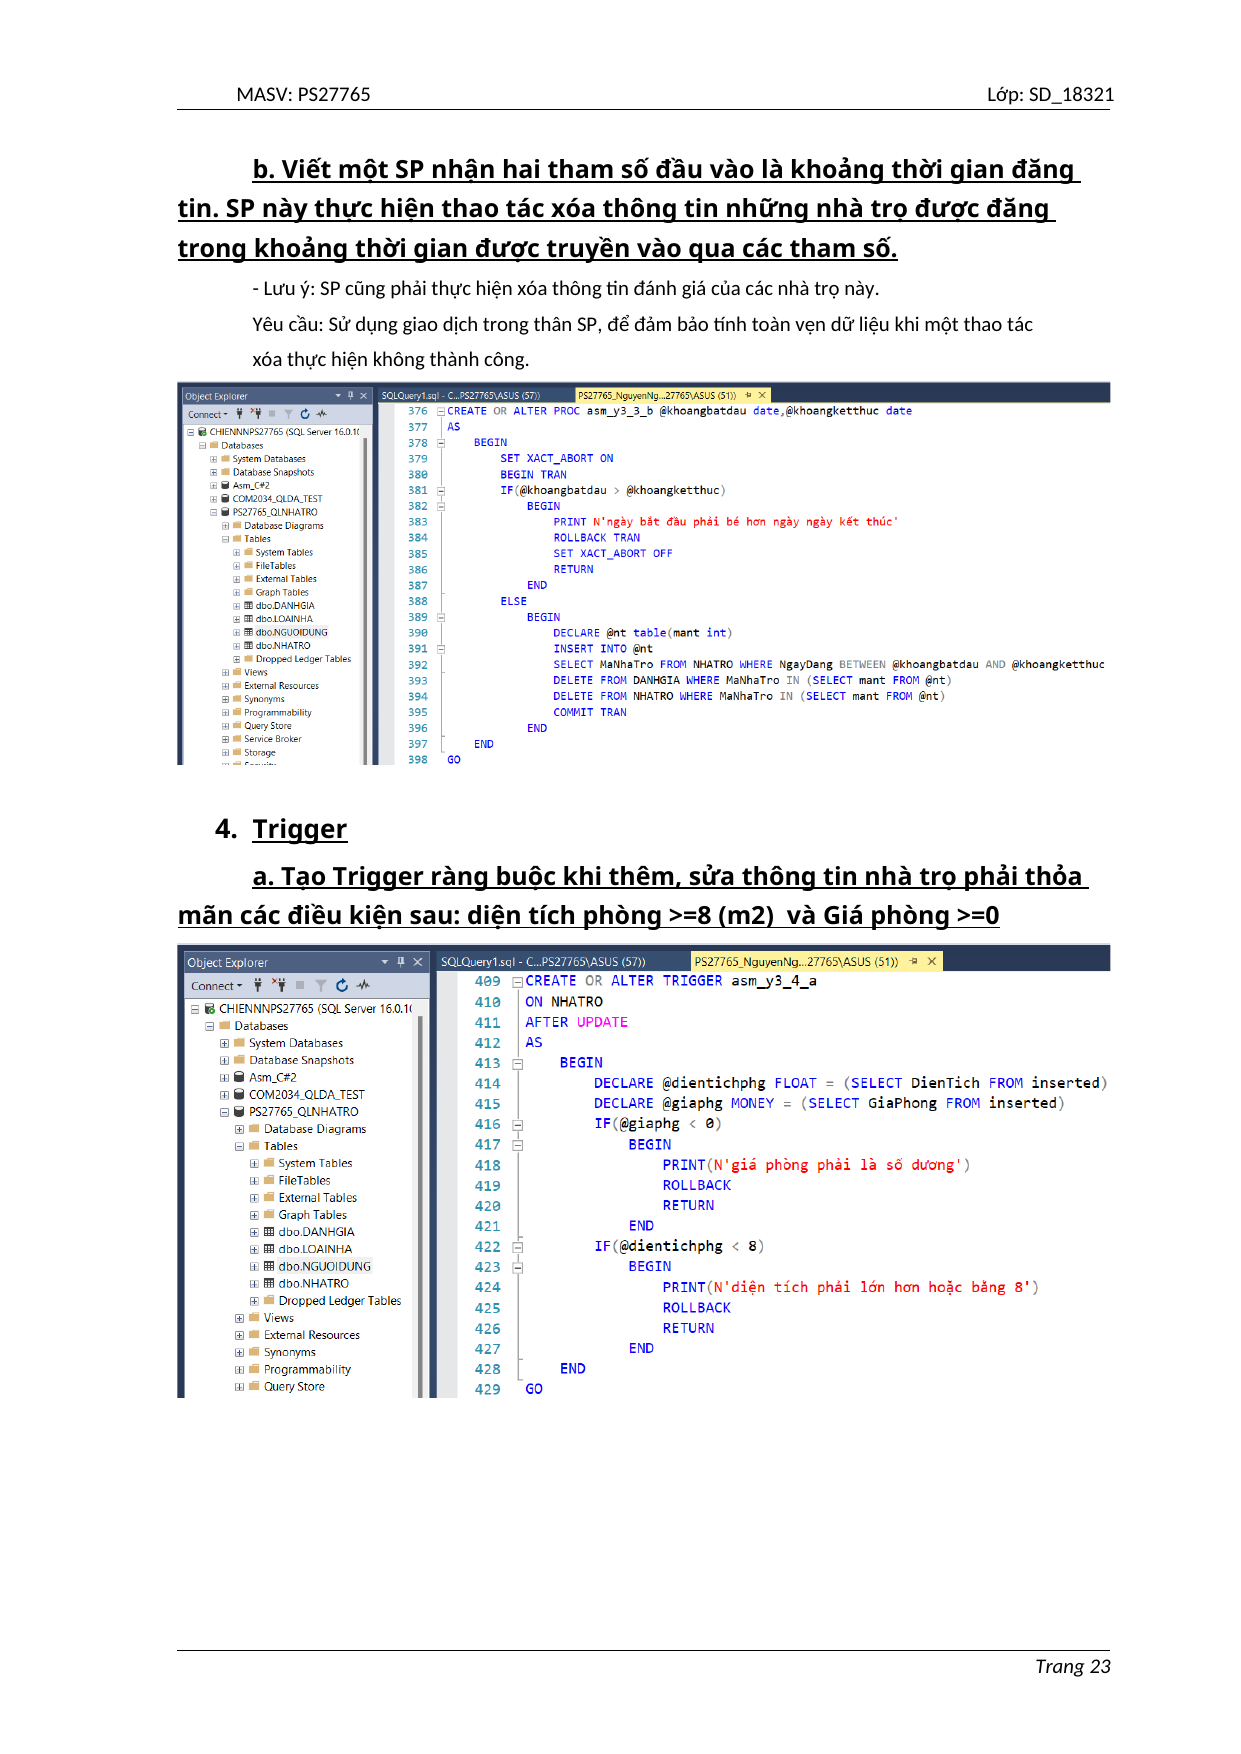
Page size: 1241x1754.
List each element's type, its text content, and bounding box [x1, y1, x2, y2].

text Yêu cầu: Sử dụng giao dịch trong thân SP, để đảm bảo tính toàn vẹn dữ liệu khi một thao tác [177, 311, 1110, 336]
subtitle a. Tạo Trigger ràng buộc khi thêm, sửa thông tin nhà trọ phải thỏa mãn các điều kiện sau: diện tích phòng >=8 (m2) và Giá phòng >=0 [177, 858, 1110, 932]
picture [177, 381, 1111, 765]
text - Lưu ý: SP cũng phải thực hiện xóa thông tin đánh giá của các nhà trọ này. [177, 276, 1110, 301]
subtitle Trigger [215, 810, 1110, 847]
picture [177, 943, 1111, 1398]
subtitle b. Viết một SP nhận hai tham số đầu vào là khoảng thời gian đăng tin. SP này thực hiện thao tác xóa thông tin những nhà trọ được đăng trong khoảng thời gian được truyền vào qua các tham số. [177, 152, 1110, 264]
text xóa thực hiện không thành công. [177, 346, 1110, 372]
